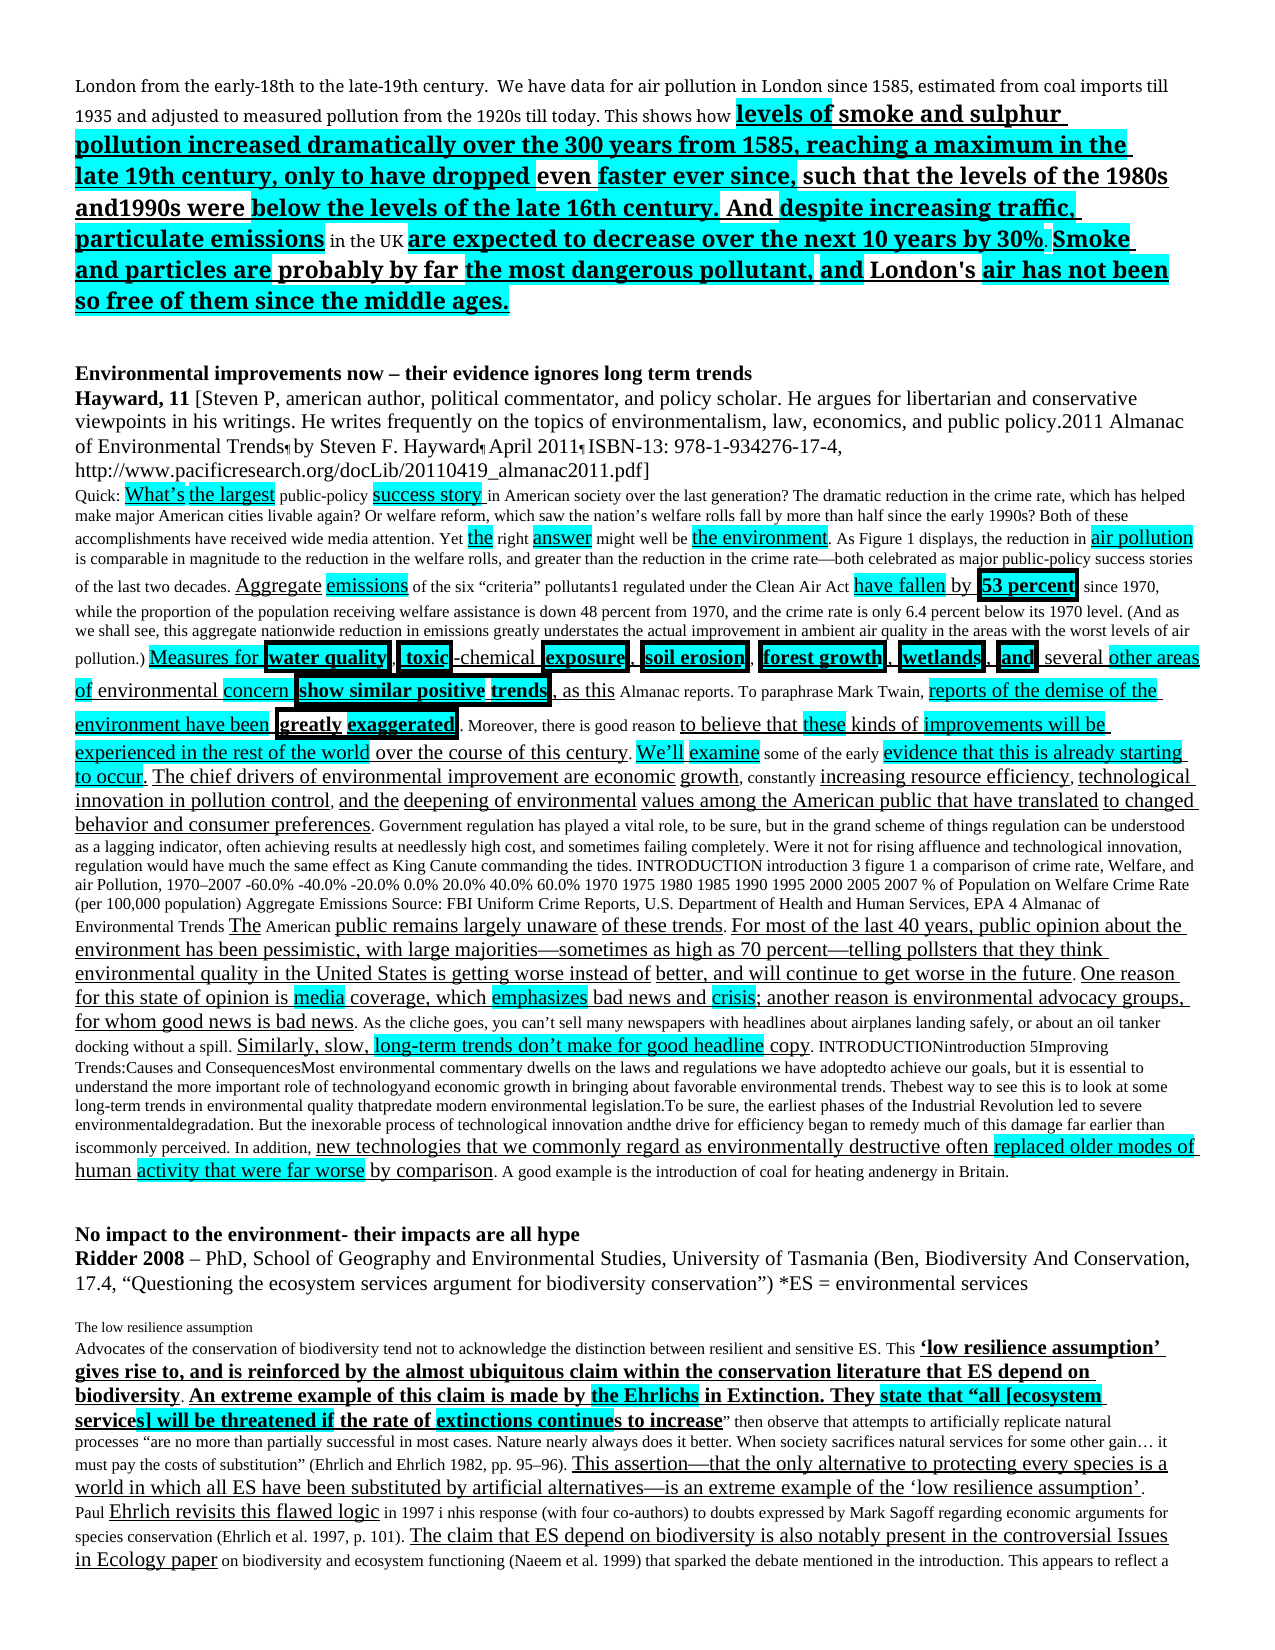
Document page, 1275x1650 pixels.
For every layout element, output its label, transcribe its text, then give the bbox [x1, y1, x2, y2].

text Quick: What’s the largest public-policy success story in American society over the last generation? The dramatic reduction in the crime rate, which has helped make major American cities livable again? Or welfare reform, which saw the nation’s welfare rolls fall by more than half since the early 1990s? Both of these accomplishments have received wide media attention. Yet the right answer might well be the environment. As Figure 1 displays, the reduction in air pollution is comparable in magnitude to the reduction in the welfare rolls, and greater than the reduction in the crime rate—both celebrated as major public-policy success stories of the last two decades. Aggregate emissions of the six “criteria” pollutants1 regulated under the Clean Air Act have fallen by 53 percent since 1970, while the proportion of the population receiving welfare assistance is down 48 percent from 1970, and the crime rate is only 6.4 percent below its 1970 level. (And as we shall see, this aggregate nationwide reduction in emissions greatly understates the actual improvement in ambient air quality in the areas with the worst levels of air pollution.) Measures for water quality, toxic-chemical exposure, soil erosion, forest growth, wetlands, and several other areas of environmental concern show similar positive trends, as this Almanac reports. To paraphrase Mark Twain, reports of the demise of the environment have been greatly exaggerated. Moreover, there is good reason to believe that these kinds of improvements will be experienced in the rest of the world over the course of this century. We’ll examine some of the early evidence that this is already starting to occur. The chief drivers of environmental improvement are economic growth, constantly increasing resource efficiency, technological innovation in pollution control, and the deepening of environmental values among the American public that have translated to changed behavior and consumer preferences. Government regulation has played a vital role, to be sure, but in the grand scheme of things regulation can be understood as a lagging indicator, often achieving results at needlessly high cost, and sometimes failing completely. Were it not for rising affluence and technological innovation, regulation would have much the same effect as King Canute commanding the tides. INTRODUCTION introduction 3 figure 1 a comparison of crime rate, Welfare, and air Pollution, 1970–2007 -60.0% -40.0% -20.0% 0.0% 20.0% 40.0% 60.0% 1970 1975 1980 1985 1990 1995 2000 2005 2007 % of Population on Welfare Crime Rate (per 100,000 population) Aggregate Emissions Source: FBI Uniform Crime Reports, U.S. Department of Health and Human Services, EPA 4 Almanac of Environmental Trends The American public remains largely unaware of these trends. For most of the last 40 years, public opinion about the environment has been pessimistic, with large majorities—sometimes as high as 70 percent—telling pollsters that they think environmental quality in the United States is getting worse instead of better, and will continue to get worse in the future. One reason for this state of opinion is media coverage, which emphasizes bad news and crisis; another reason is environmental advocacy groups, for whom good news is bad news. As the cliche goes, you can’t sell many newspapers with headlines about airplanes landing safely, or about an oil tanker docking without a spill. Similarly, slow, long-term trends don’t make for good headline copy. INTRODUCTIONintroduction 5Improving Trends:Causes and ConsequencesMost environmental commentary dwells on the laws and regulations we have adoptedto achieve our goals, but it is essential to understand the more important role of technologyand economic growth in bringing about favorable environmental trends. Thebest way to see this is to look at some long-term trends in environmental quality thatpredate modern environmental legislation.To be sure, the earliest phases of the Industrial Revolution led to severe environmentaldegradation. But the inexorable process of technological innovation andthe drive for efficiency began to remedy much of this damage far earlier than iscommonly perceived. In addition, new technologies that we commonly regard as environmentally destructive often replaced older modes of human activity that were far worse by comparison. A good example is the introduction of coal for heating andenergy in Britain. [75, 482, 1200, 1182]
text Ridder 2008 – PhD, School of Geography and Environmental Studies, University of Tasmania (Ben, Biodiversity And Conservation, 17.4, “Questioning the ecosystem services argument for biodiversity conservation”) *ES = environmental services [75, 1246, 1200, 1294]
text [75, 1335, 1170, 1571]
subtitle No impact to the environment- their impacts are all hype [75, 1222, 1200, 1246]
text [75, 75, 1170, 316]
subtitle Environmental improvements now – their evidence ignores long term trends [75, 361, 1200, 385]
text Hayward, 11 [Steven P, american author, political commentator, and policy scholar. He argues for libertarian and conservative viewpoints in his writings. He writes frequently on the topics of environmentalism, law, economics, and public policy.2011 Almanac of Environmental Trends¶ by Steven F. Hayward¶ April 2011¶ ISBN-13: 978-1-934276-17-4, http://www.pacificresearch.org/docLib/20110419_almanac2011.pdf] [75, 385, 1200, 482]
text The low resilience assumption [75, 1318, 1200, 1335]
